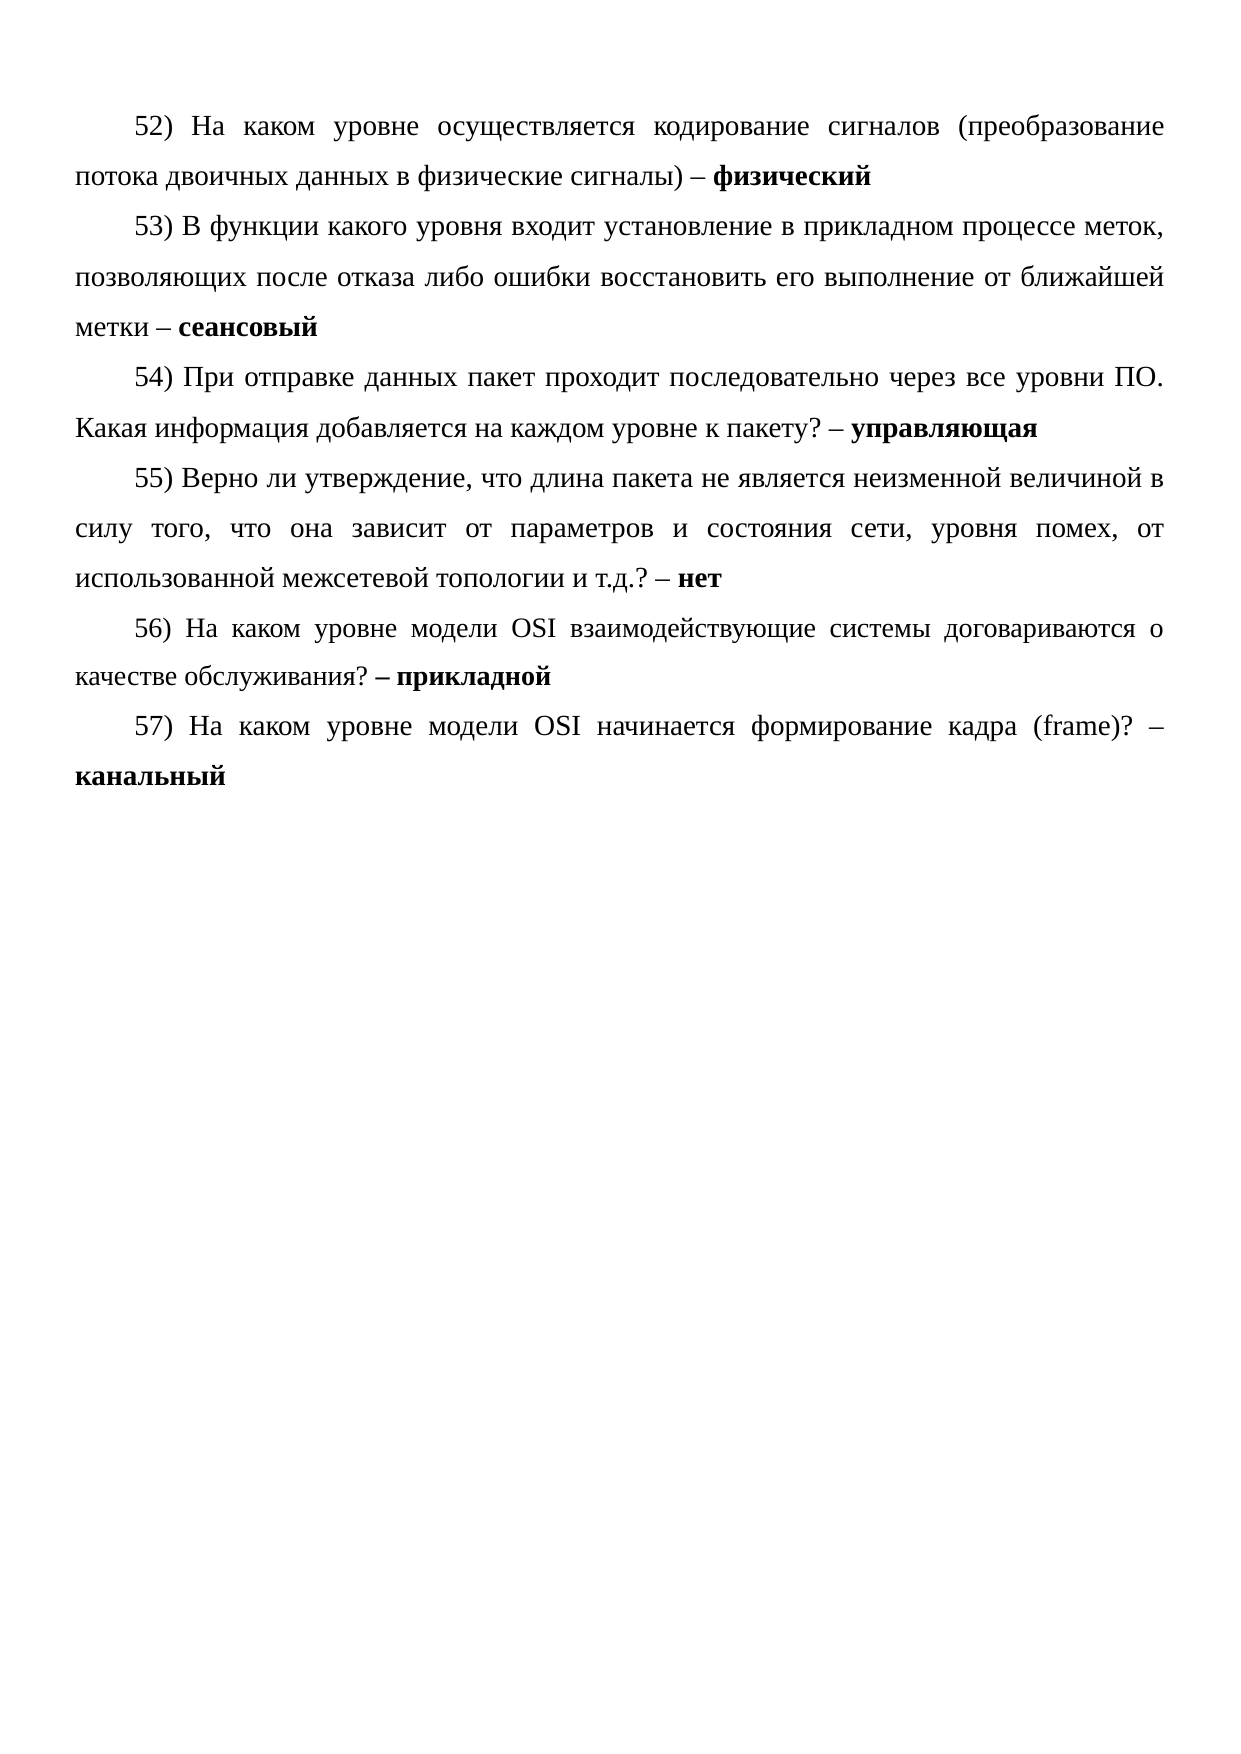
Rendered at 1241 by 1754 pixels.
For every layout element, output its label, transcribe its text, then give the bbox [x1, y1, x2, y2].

text 55) Верно ли утверждение, что длина пакета не является неизменной величиной в силу того, что она зависит от параметров и состояния сети, уровня помех, от использованной межсетевой топологии и т.д.? – нет [75, 460, 1165, 594]
text 56) На каком уровне модели OSI взаимодействующие системы договариваются о качестве обслуживания? – прикладной [75, 611, 1165, 692]
text 52) На каком уровне осуществляется кодирование сигналов (преобразование потока двоичных данных в физические сигналы) – физический [75, 108, 1165, 192]
text 54) При отправке данных пакет проходит последовательно через все уровни ПО. Какая информация добавляется на каждом уровне к пакету? – управляющая [75, 359, 1165, 443]
text 57) На каком уровне модели OSI начинается формирование кадра (frame)? – канальный [75, 708, 1165, 792]
text 53) В функции какого уровня входит установление в прикладном процессе меток, позволяющих после отказа либо ошибки восстановить его выполнение от ближайшей метки – сеансовый [75, 208, 1165, 343]
